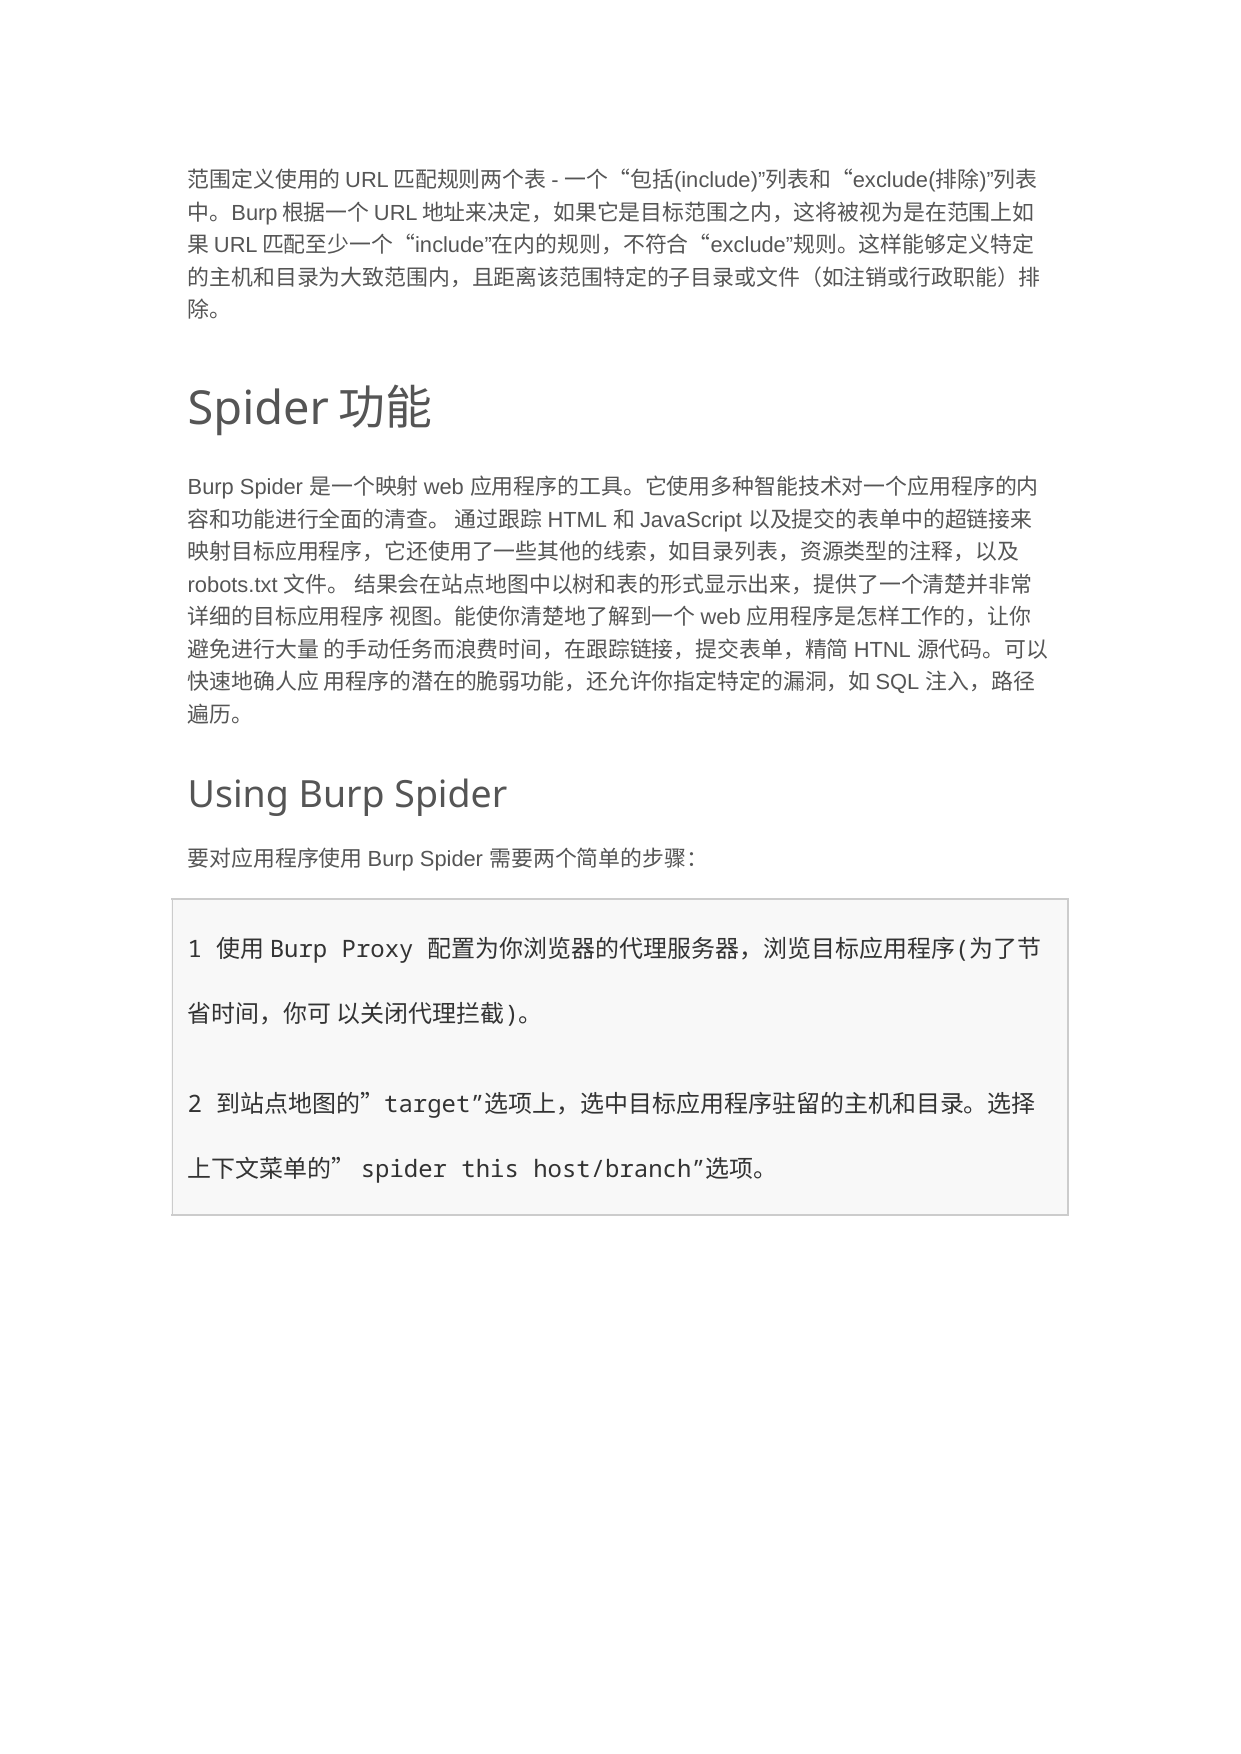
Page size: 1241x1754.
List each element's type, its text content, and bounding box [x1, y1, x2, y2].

text 要对应用程序使用 Burp Spider 需要两个简单的步骤： [187, 841, 1053, 873]
text Spider功能 [187, 356, 1053, 453]
text 范围定义使用的URL匹配规则两个表 - 一个“包括(include)”列表和“exclude(排除)”列表中。Burp根据一个URL地址来决定，如果它是目标范围之内，这将被视为是在范围上如果URL匹配至少一个“include”在内的规则，不符合“exclude”规则。这样能够定义特定的主机和目录为大致范围内，且距离该范围特定的子目录或文件（如注销或行政职能）排除。 [187, 162, 1053, 324]
text Using Burp Spider [187, 760, 1053, 825]
text 2 到站点地图的”target”选项上，选中目标应用程序驻留的主机和目录。选择上下文菜单的” spider this host/branch”选项。 [173, 1053, 1067, 1214]
text Burp Spider 是一个映射 web 应用程序的工具。它使用多种智能技术对一个应用程序的内容和功能进行全面的清查。 通过跟踪 HTML 和 JavaScript 以及提交的表单中的超链接来映射目标应用程序，它还使用了一些其他的线索，如目录列表，资源类型的注释，以及 robots.txt 文件。 结果会在站点地图中以树和表的形式显示出来，提供了一个清楚并非常详细的目标应用程序 视图。能使你清楚地了解到一个 web 应用程序是怎样工作的，让你避免进行大量 的手动任务而浪费时间，在跟踪链接，提交表单，精简 HTNL 源代码。可以快速地确人应 用程序的潜在的脆弱功能，还允许你指定特定的漏洞，如 SQL 注入，路径遍历。 [187, 469, 1053, 729]
text 1 使用 Burp Proxy 配置为你浏览器的代理服务器，浏览目标应用程序(为了节省时间，你可 以关闭代理拦截)。 [173, 900, 1067, 1044]
